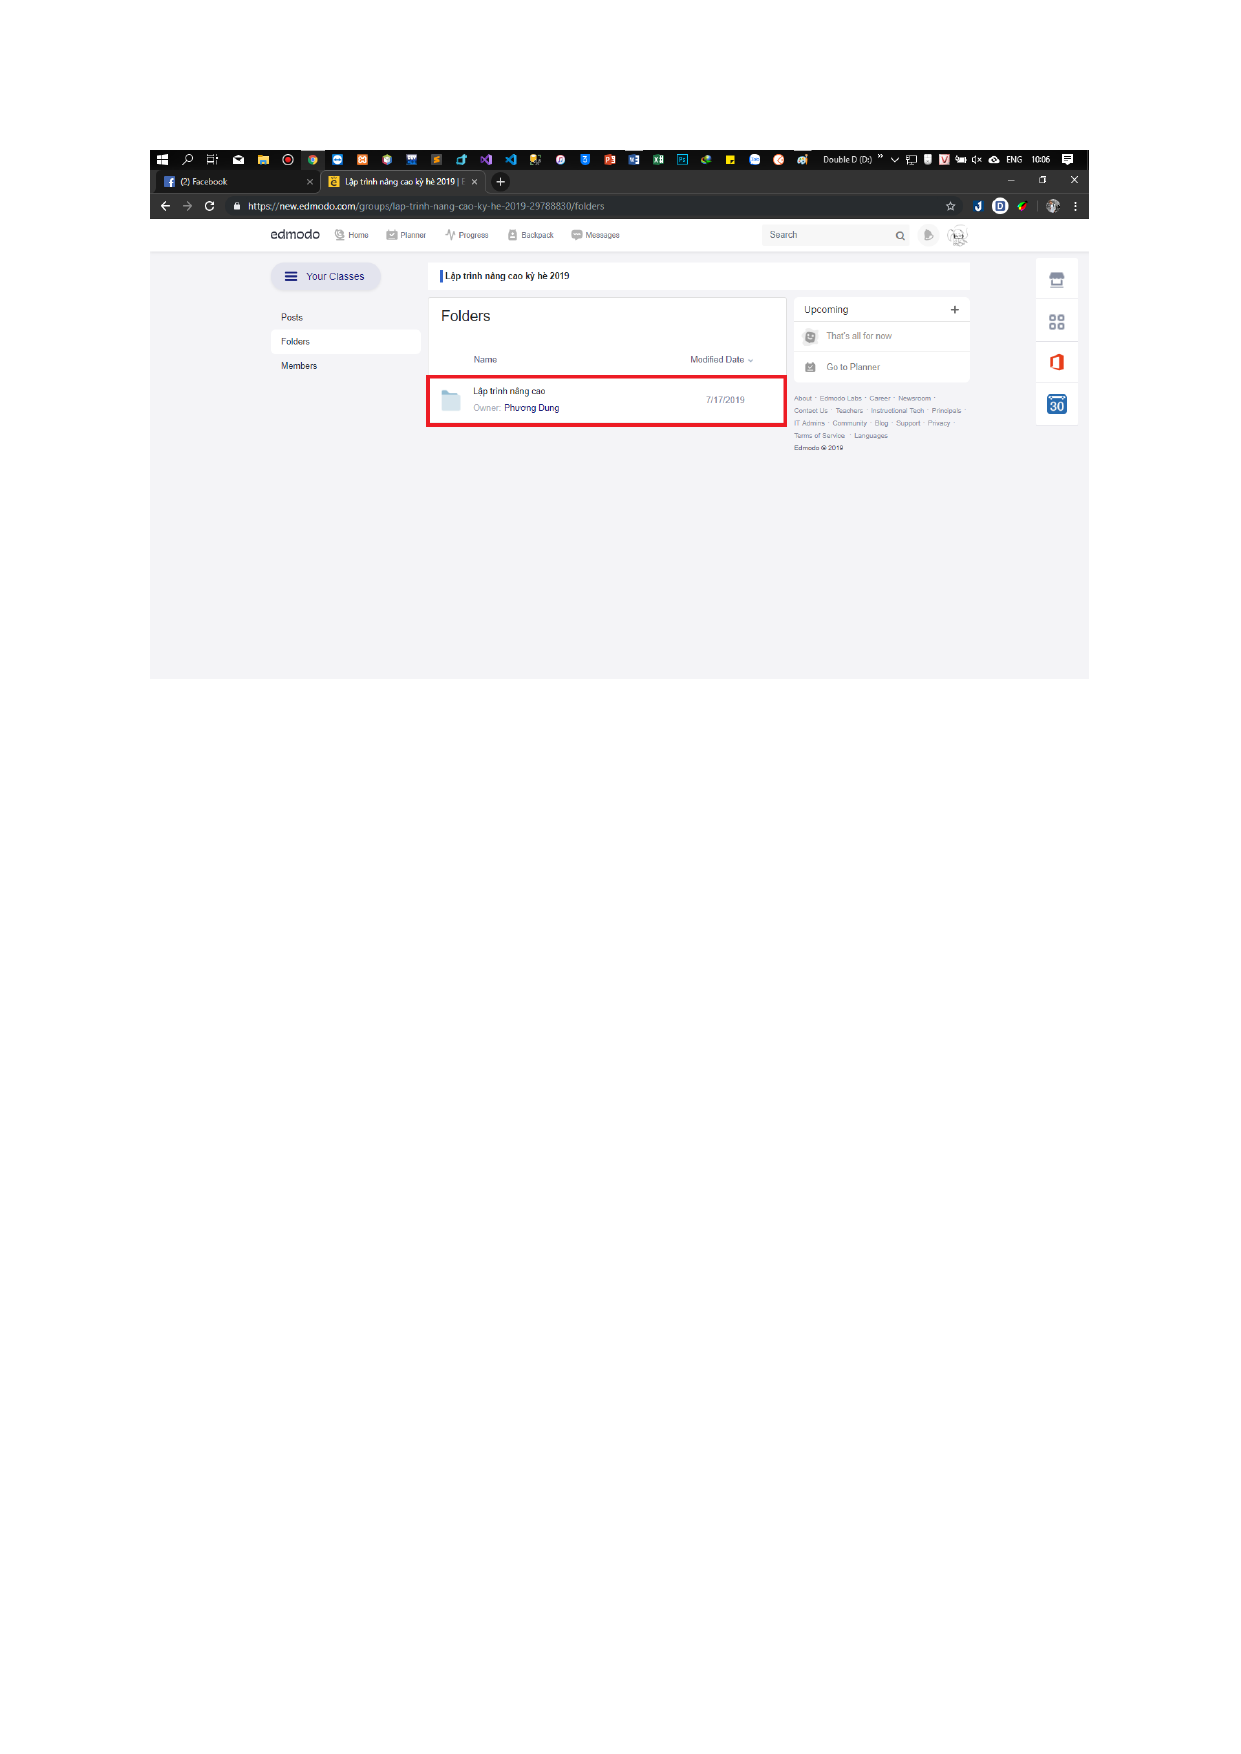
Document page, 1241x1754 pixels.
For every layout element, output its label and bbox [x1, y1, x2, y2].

picture [150, 150, 1089, 679]
